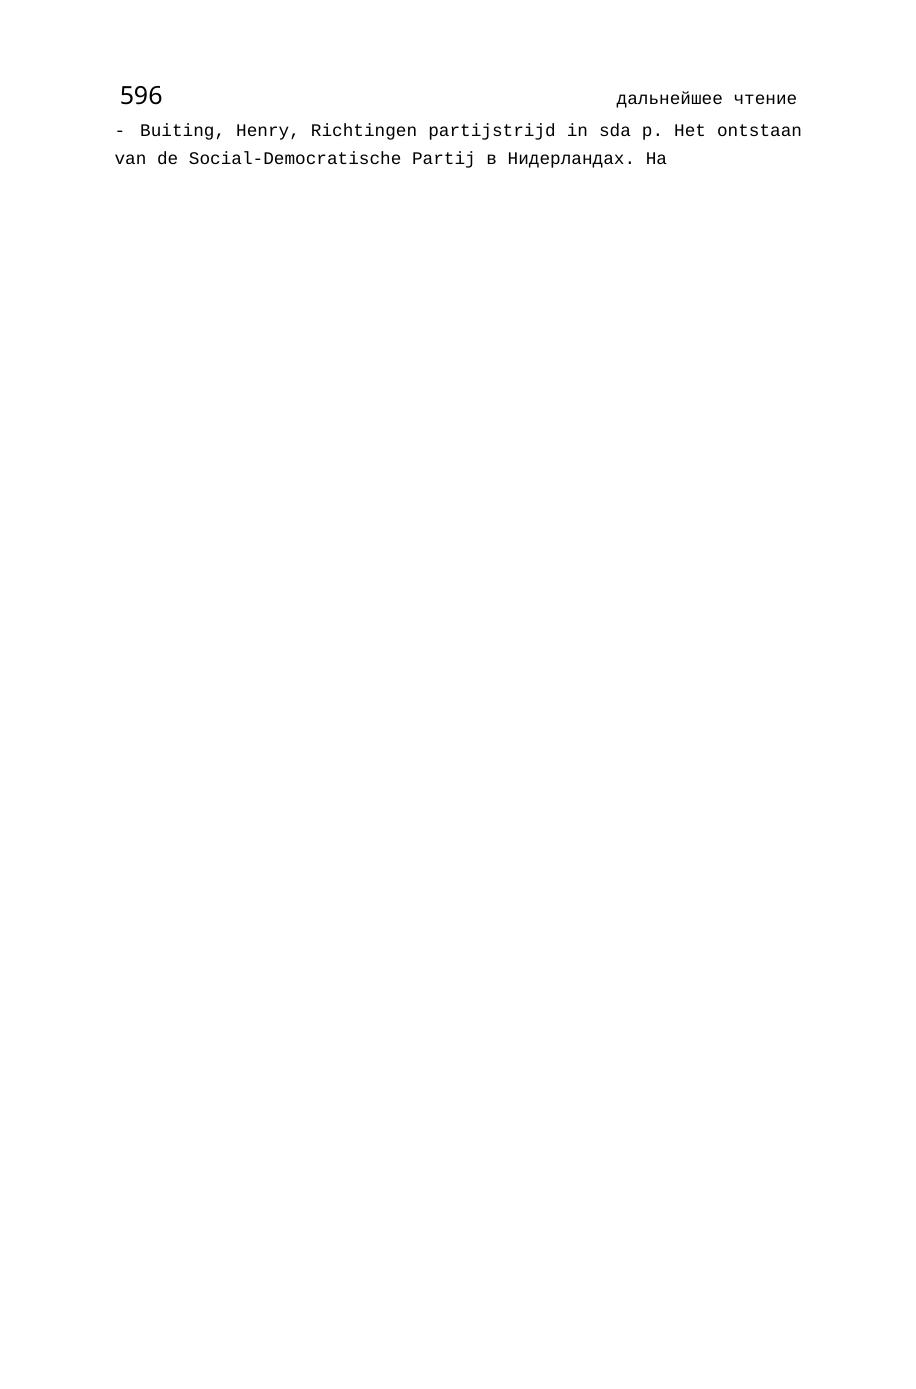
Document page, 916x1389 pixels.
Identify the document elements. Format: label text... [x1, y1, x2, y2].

list Buiting, Henry, Richtingen partijstrijd in sda p. Het ontstaan ​​van de Social-Democratische Partij в Нидерландах. На [114, 122, 802, 170]
